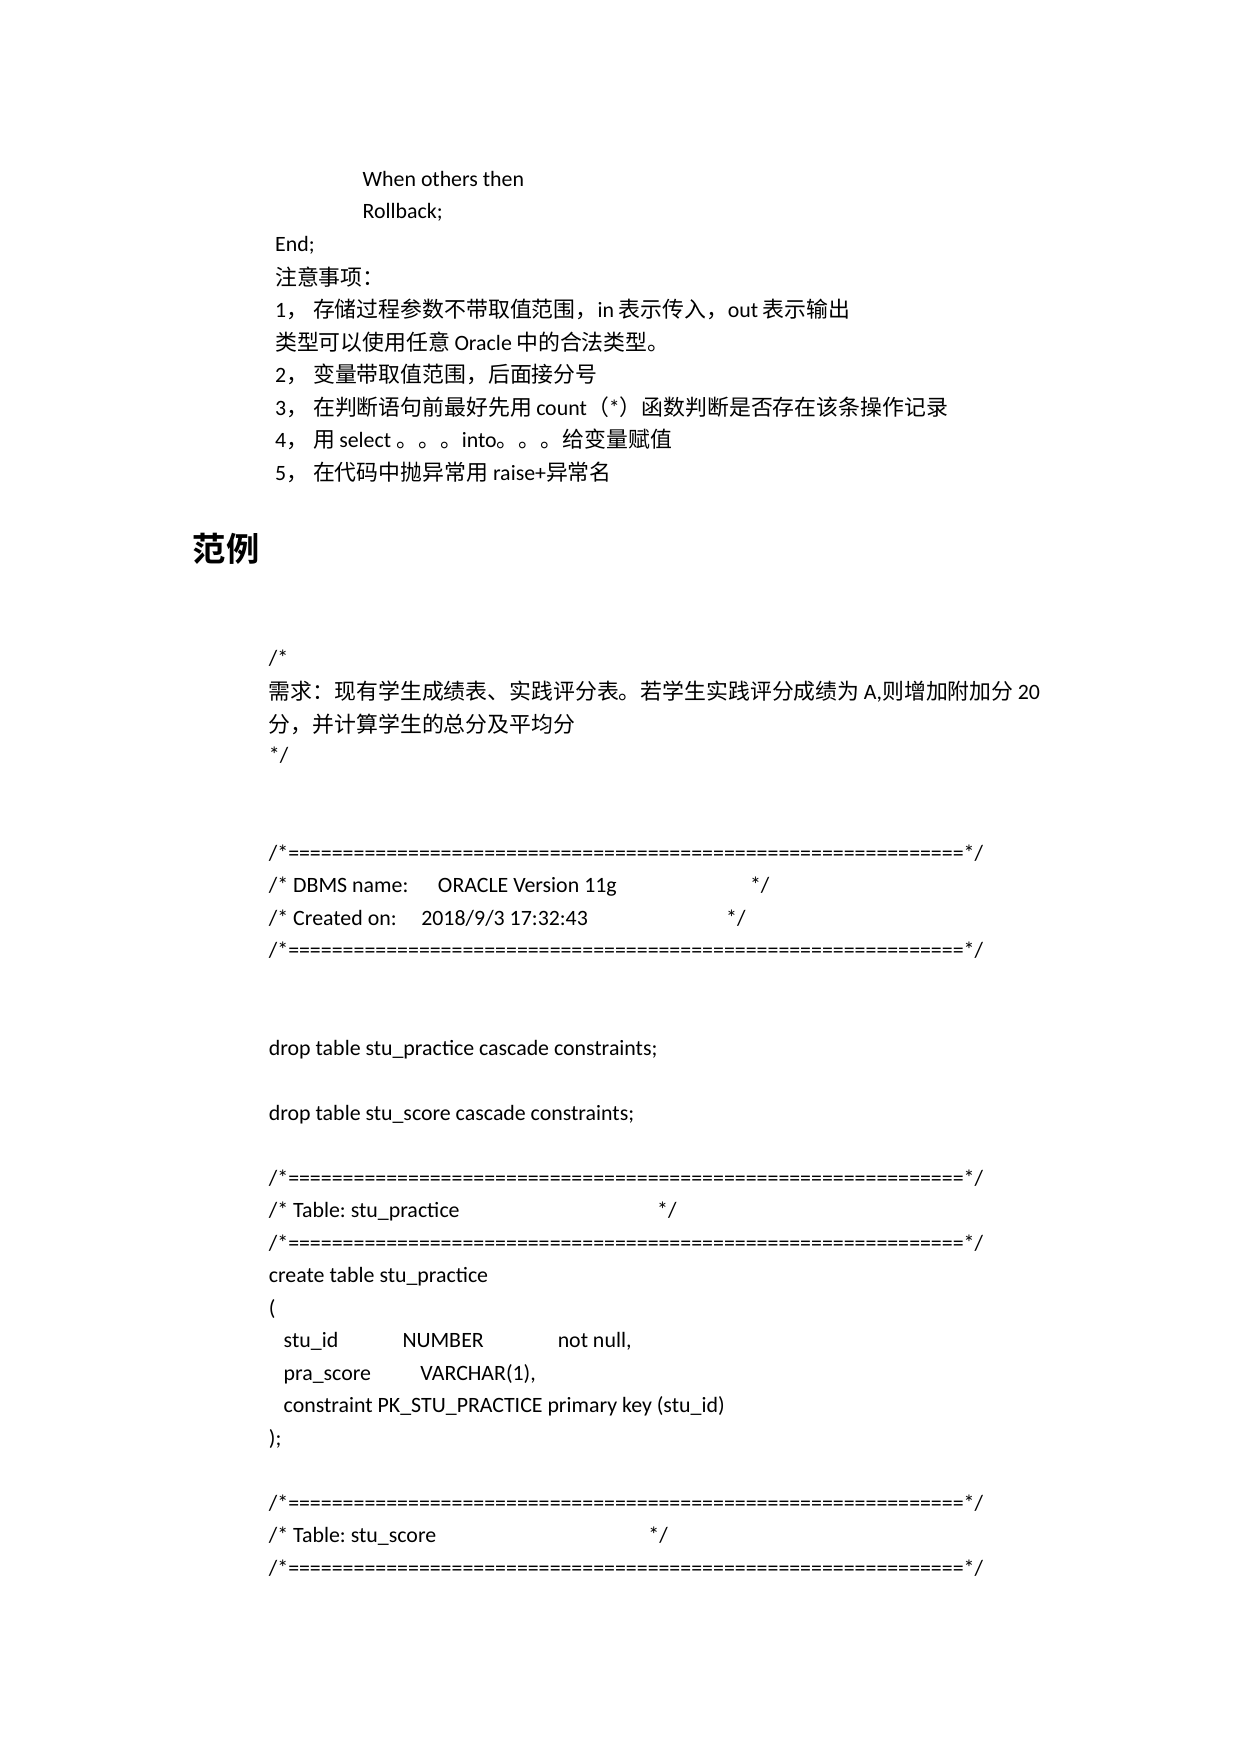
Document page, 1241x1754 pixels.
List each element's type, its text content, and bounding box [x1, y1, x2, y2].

text End; [187, 227, 1053, 259]
list pra_score VARCHAR(1), [269, 1356, 1053, 1389]
list 需求：现有学生成绩表、实践评分表。若学生实践评分成绩为A,则增加附加分20分，并计算学生的总分及平均分 [269, 674, 1053, 739]
list /* DBMS name: ORACLE Version 11g */ [269, 869, 1053, 901]
list /* Table: stu_practice */ [269, 1194, 1053, 1226]
list /*==============================================================*/ [269, 1486, 1053, 1519]
list drop table stu_practice cascade constraints; [269, 1031, 1053, 1064]
text 注意事项： 1， 存储过程参数不带取值范围，in表示传入，out表示输出 类型可以使用任意Oracle中的合法类型。 2， 变量带取值范围，后面接分号 3， 在判断语句前最好先用count（*）函数判断是否存在该条操作记录 4， 用select 。。。into。。。给变量赋值 5， 在代码中抛异常用 raise+异常名 [275, 259, 1053, 487]
list /*==============================================================*/ [269, 1226, 1053, 1259]
text Rollback; [187, 194, 1053, 227]
list create table stu_practice [269, 1259, 1053, 1291]
list ); [269, 1421, 1053, 1454]
list ( [269, 1291, 1053, 1324]
list constraint PK_STU_PRACTICE primary key (stu_id) [269, 1389, 1053, 1421]
list /*==============================================================*/ [269, 1551, 1053, 1584]
list /* Table: stu_score */ [269, 1519, 1053, 1551]
list /*==============================================================*/ [269, 934, 1053, 966]
list */ [269, 739, 1053, 771]
list /* [269, 641, 1053, 674]
list /*==============================================================*/ [269, 1161, 1053, 1194]
list /* Created on: 2018/9/3 17:32:43 */ [269, 901, 1053, 934]
list stu_id NUMBER not null, [269, 1324, 1053, 1356]
list /*==============================================================*/ [269, 836, 1053, 869]
list drop table stu_score cascade constraints; [269, 1096, 1053, 1129]
subtitle 范例 [193, 514, 1053, 579]
text When others then [187, 162, 1053, 194]
